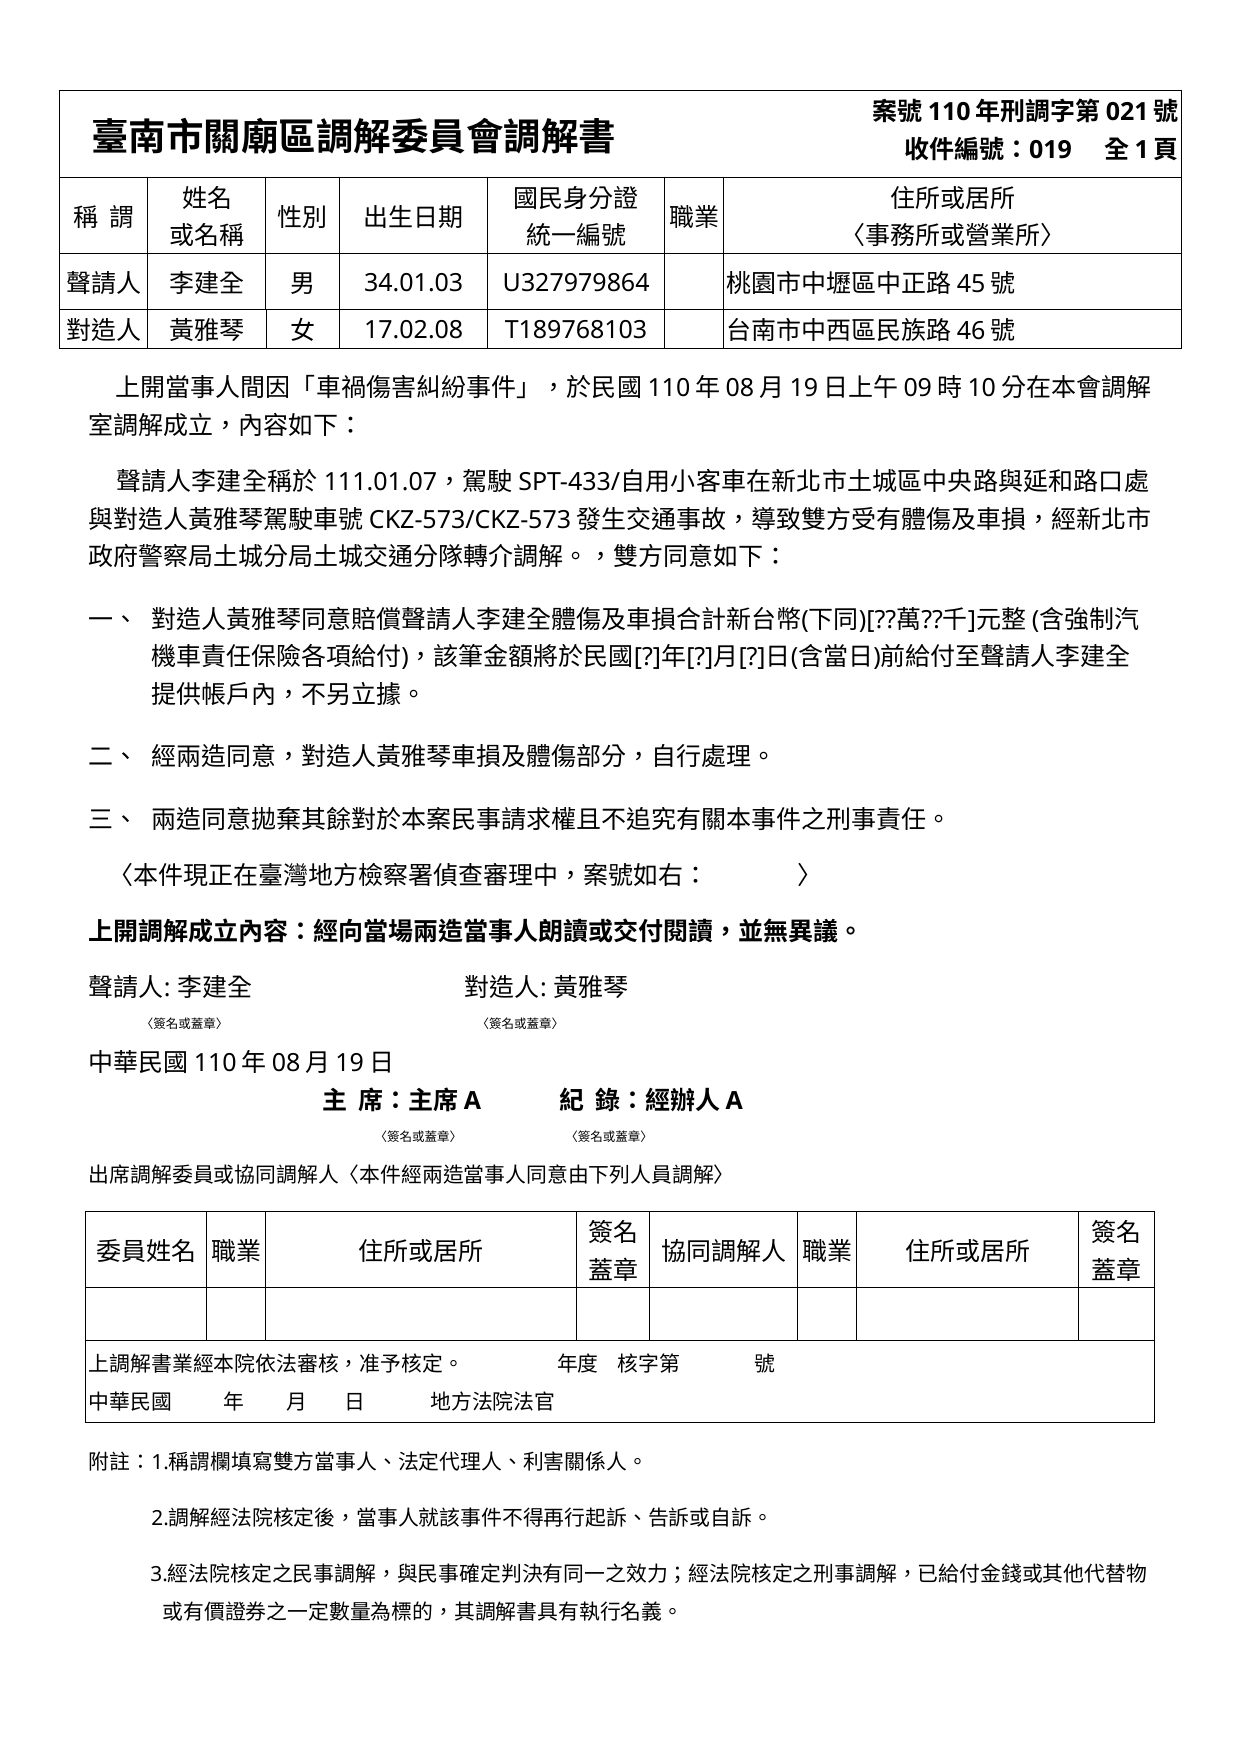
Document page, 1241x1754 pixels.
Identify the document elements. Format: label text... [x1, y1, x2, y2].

text 聲請人: 李建全 對造人: 黃雅琴 [89, 967, 1152, 1005]
text 上開調解成立內容：經向當場兩造當事人朗讀或交付閱讀，並無異議。 [89, 911, 1152, 948]
text 〈簽名或蓋章〉 〈簽名或蓋章〉 [89, 1005, 1152, 1042]
table_cell 黃雅琴 [148, 310, 266, 347]
text 3.經法院核定之民事調解，與民事確定判決有同一之效力；經法院核定之刑事調解，已給付金錢或其他代替物或有價證券之一定數量為標的，其調解書具有執行名義。 [150, 1554, 1152, 1629]
text 〈簽名或蓋章〉 〈簽名或蓋章〉 [89, 1117, 1152, 1155]
text 〈本件現正在臺灣地方檢察署偵查審理中，案號如右： 〉 [89, 855, 1152, 892]
table_header 職業 [207, 1212, 265, 1287]
table_cell [798, 1288, 856, 1340]
text 上開當事人間因「車禍傷害糾紛事件」，於民國110年08月19日上午09時10分在本會調解室調解成立，內容如下： [89, 367, 1152, 442]
table_cell [577, 1288, 649, 1340]
table_cell 出生日期 [340, 178, 487, 253]
table_header 臺南市關廟區調解委員會調解書 [60, 91, 664, 177]
table_cell 姓名 或名稱 [148, 178, 265, 253]
table_header 住所或居所 [266, 1212, 576, 1287]
table_cell [1079, 1288, 1154, 1340]
table_cell 上調解書業經本院依法審核，准予核定。 年度 核字第 號 中華民國 年 月 日 地方法院法官 [86, 1341, 1154, 1422]
text 主 席：主席A 紀 錄：經辦人A [89, 1080, 1152, 1117]
table_cell [86, 1288, 206, 1340]
table_cell 職業 [665, 178, 723, 253]
table_cell [665, 254, 723, 309]
table_cell 34.01.03 [340, 254, 487, 309]
table_cell 女 [267, 310, 339, 347]
text 三、 兩造同意拋棄其餘對於本案民事請求權且不追究有關本事件之刑事責任。 [89, 798, 1152, 836]
table_header 委員姓名 [86, 1212, 206, 1287]
table_cell [207, 1288, 265, 1340]
table_cell 住所或居所 〈事務所或營業所〉 [724, 178, 1181, 253]
text 出席調解委員或協同調解人〈本件經兩造當事人同意由下列人員調解〉 [89, 1155, 1152, 1192]
text 中華民國110年08月19日 [89, 1042, 1152, 1080]
table_cell 性別 [266, 178, 339, 253]
table_cell 聲請人 [60, 254, 147, 309]
table_cell 桃園市中壢區中正路45號 [724, 254, 1181, 309]
table_cell [650, 1288, 797, 1340]
table_cell 對造人 [60, 310, 147, 347]
table_header 簽名蓋章 [1079, 1212, 1154, 1287]
table_cell T189768103 [488, 310, 664, 347]
text 2.調解經法院核定後，當事人就該事件不得再行起訴、告訴或自訴。 [89, 1498, 1152, 1535]
table_cell 國民身分證 統一編號 [488, 178, 664, 253]
table_cell 李建全 [148, 254, 265, 309]
table_header 案號110年刑調字第021號 [665, 91, 1181, 128]
table_cell 稱 謂 [60, 178, 147, 253]
table_header 簽名蓋章 [577, 1212, 649, 1287]
table_cell 17.02.08 [340, 310, 487, 347]
text 一、 對造人黃雅琴同意賠償聲請人李建全體傷及車損合計新台幣(下同)[??萬??千]元整 (含強制汽機車責任保險各項給付)，該筆金額將於民國[?]年[?]月[?]日(含當日)前給付至聲請人李建全提供帳戶內，不另立據。 [89, 598, 1152, 711]
text 二、 經兩造同意，對造人黃雅琴車損及體傷部分，自行處理。 [89, 736, 1152, 773]
table_header 協同調解人 [650, 1212, 797, 1287]
table_header 住所或居所 [857, 1212, 1078, 1287]
table_header 職業 [798, 1212, 856, 1287]
table_cell [266, 1288, 576, 1340]
table_cell [857, 1288, 1078, 1340]
text 聲請人李建全稱於111.01.07，駕駛SPT-433/自用小客車在新北市土城區中央路與延和路口處與對造人黃雅琴駕駛車號CKZ-573/CKZ-573發生交通事故，導致雙方受有體傷及車損，經新北市政府警察局土城分局土城交通分隊轉介調解。，雙方同意如下： [89, 461, 1152, 573]
table_cell [665, 310, 723, 347]
text 附註：1.稱謂欄填寫雙方當事人、法定代理人、利害關係人。 [89, 1441, 1152, 1479]
table_cell U327979864 [488, 254, 664, 309]
table_cell 男 [266, 254, 339, 309]
table_cell 台南市中西區民族路46號 [724, 310, 1181, 347]
table_cell 收件編號：019 全1頁 [665, 128, 1181, 177]
